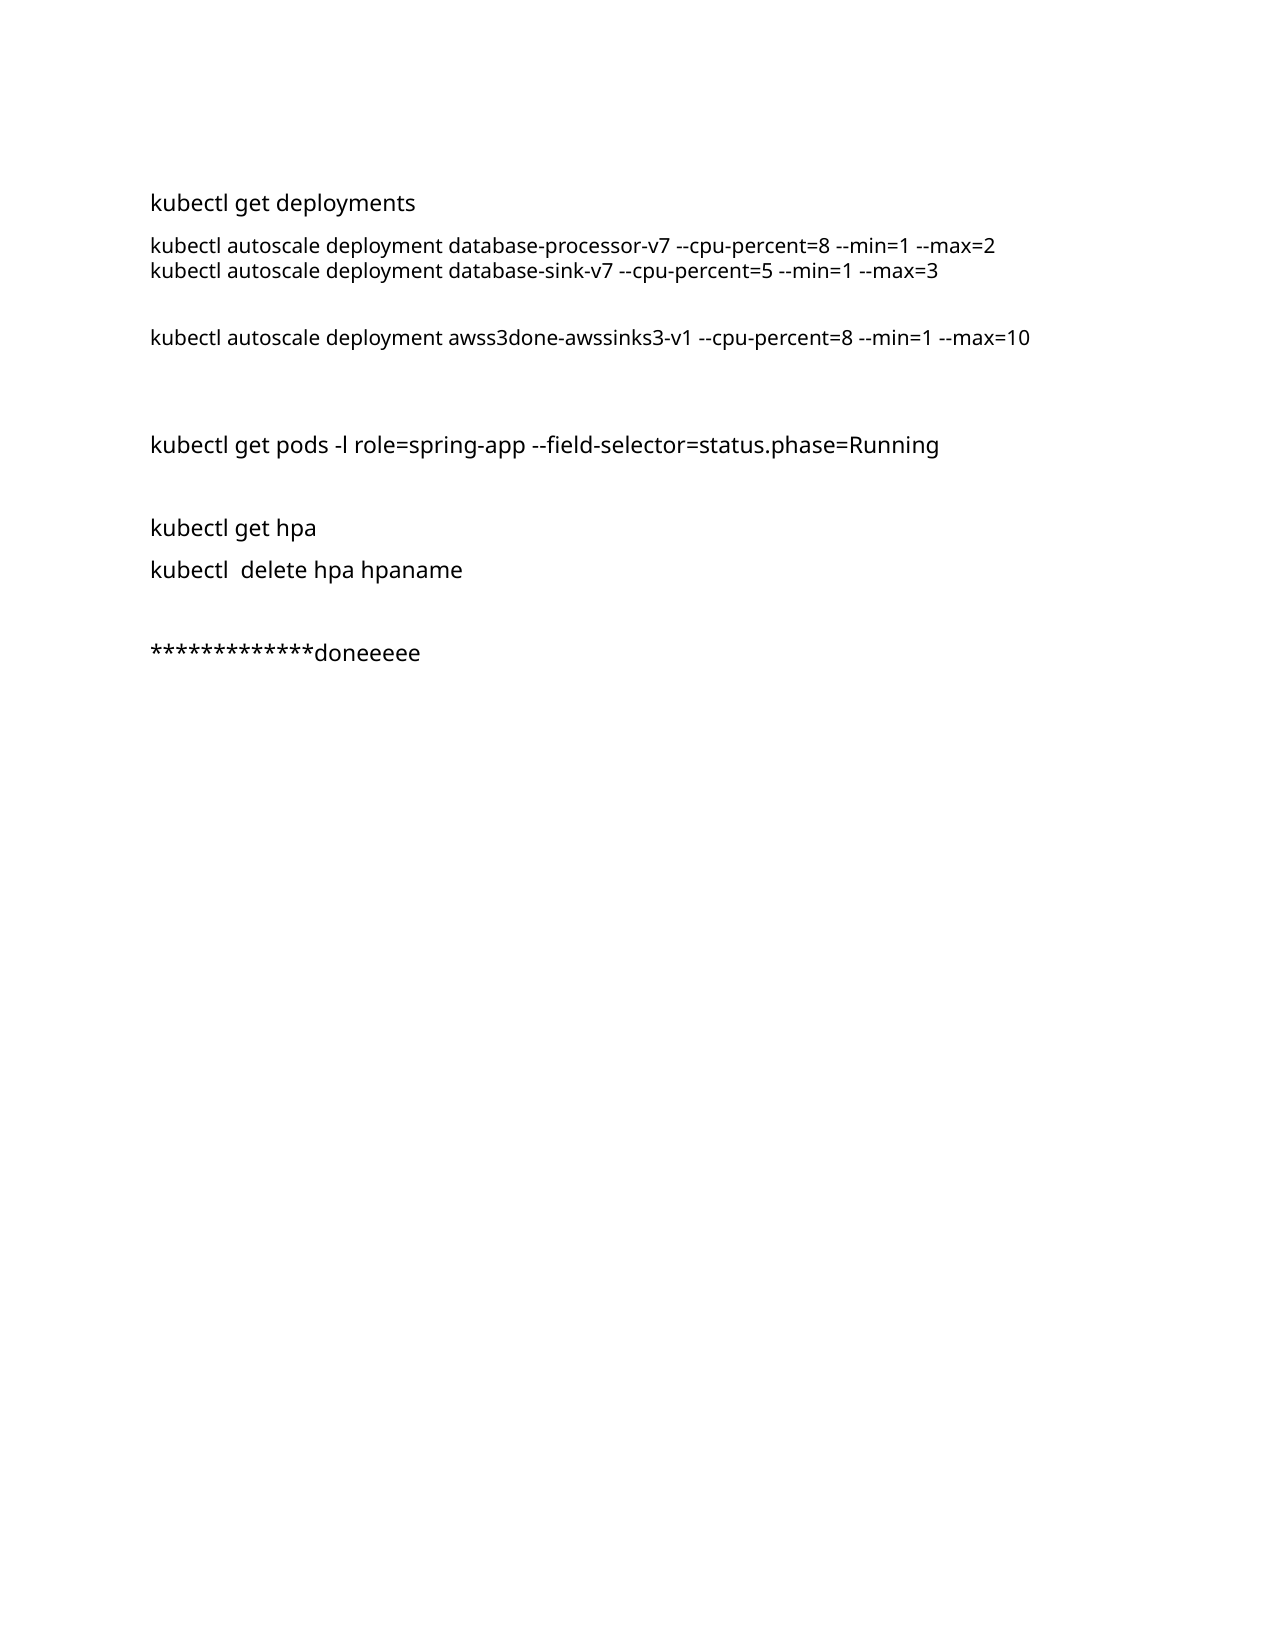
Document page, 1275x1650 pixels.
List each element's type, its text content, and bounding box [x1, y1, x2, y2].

text kubectl autoscale deployment database-processor-v7 --cpu-percent=8 --min=1 --max=2 [150, 233, 1125, 258]
text kubectl autoscale deployment awss3done-awssinks3-v1 --cpu-percent=8 --min=1 --max=10 [150, 325, 1125, 350]
text kubectl get hpa [150, 517, 1125, 542]
text kubectl delete hpa hpaname [150, 558, 1125, 583]
text kubectl get pods -l role=spring-app --field-selector=status.phase=Running [150, 433, 1125, 458]
text kubectl get deployments [150, 192, 1125, 217]
text *************doneeeee [150, 642, 1125, 667]
text kubectl autoscale deployment database-sink-v7 --cpu-percent=5 --min=1 --max=3 [150, 258, 1125, 283]
